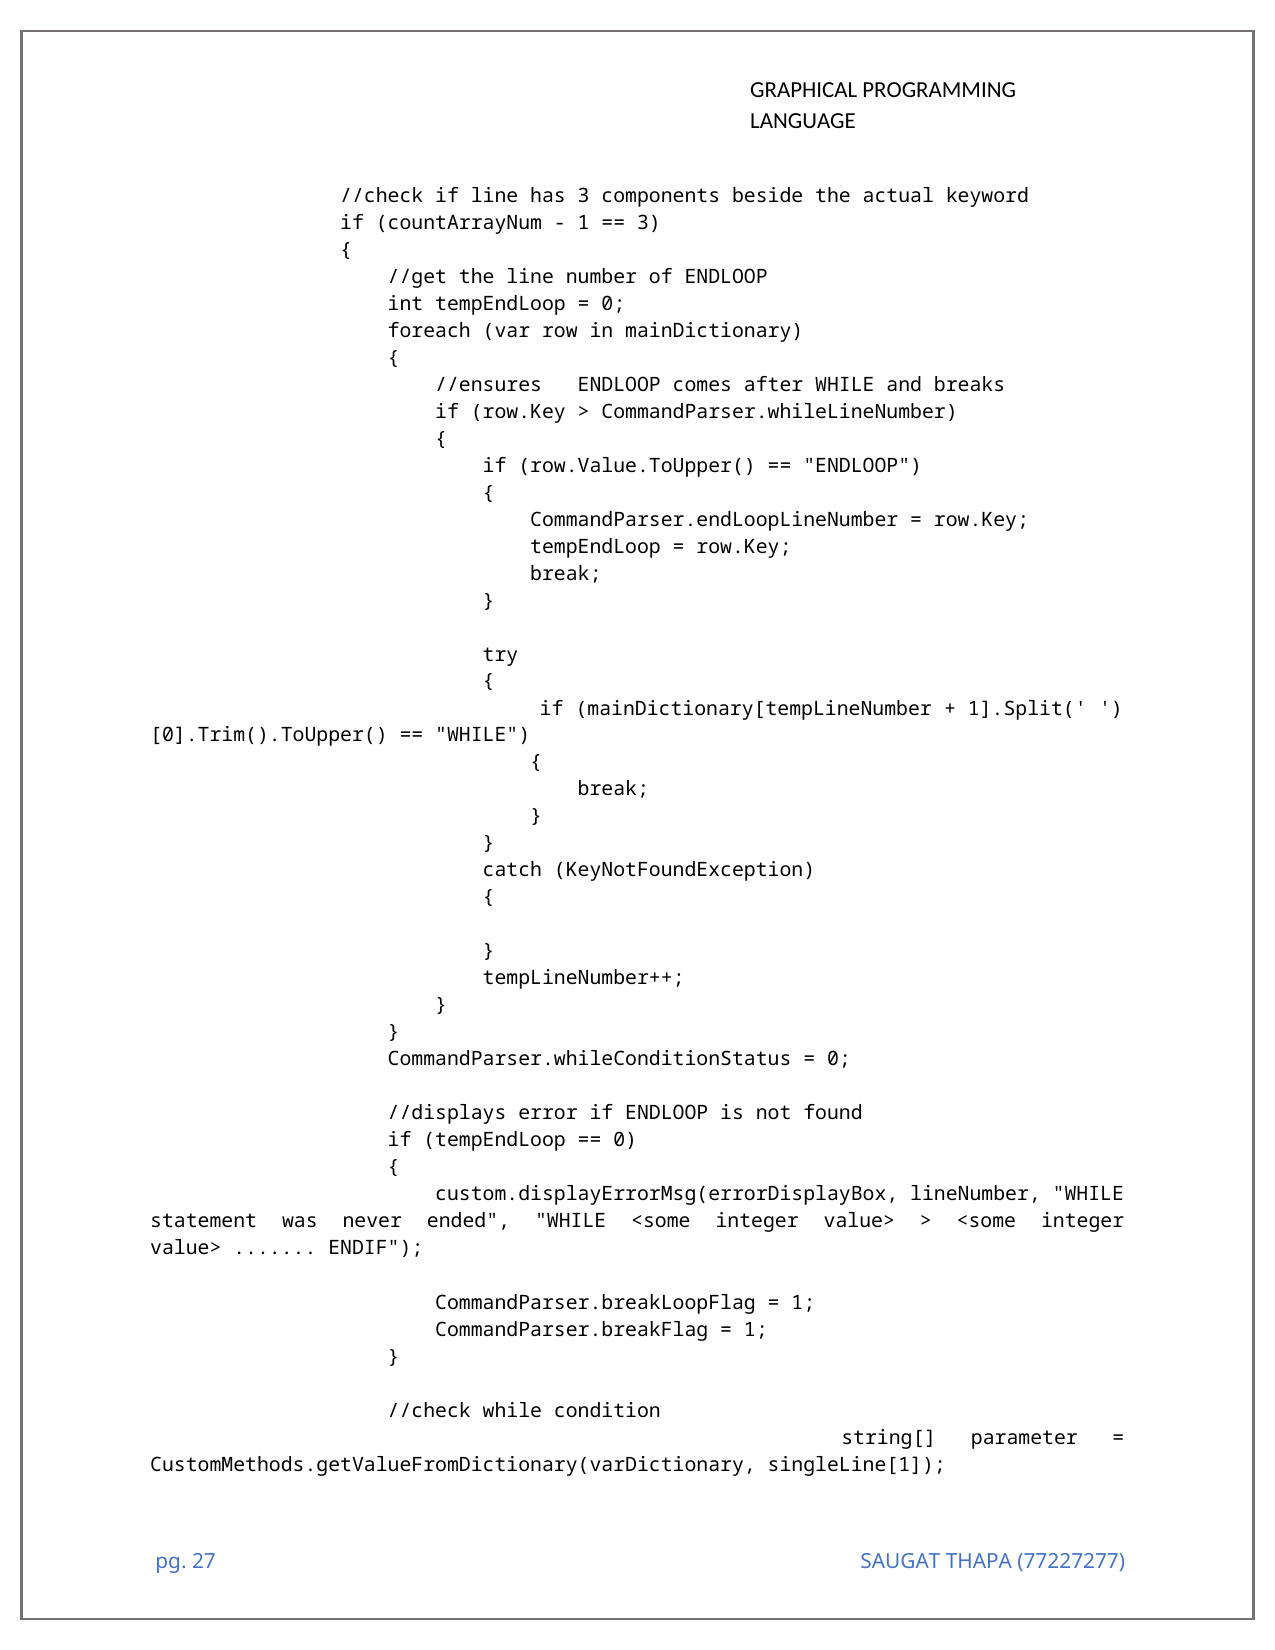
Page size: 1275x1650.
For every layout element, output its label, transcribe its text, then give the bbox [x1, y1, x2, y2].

text if (row.Key > CommandParser.whileLineNumber) [150, 397, 1125, 424]
text CommandParser.endLoopLineNumber = row.Key; [150, 505, 1125, 532]
text //check if line has 3 components beside the actual keyword [150, 181, 1125, 208]
text } [150, 937, 1125, 963]
text } [150, 586, 1125, 613]
text } [150, 1017, 1125, 1044]
text tempEndLoop = row.Key; [150, 532, 1125, 559]
text //ensures ENDLOOP comes after WHILE and breaks [150, 370, 1125, 397]
text { [150, 424, 1125, 451]
text break; [150, 775, 1125, 802]
text { [150, 235, 1125, 262]
text } [150, 991, 1125, 1017]
text break; [150, 559, 1125, 586]
text { [150, 343, 1125, 370]
text } [150, 802, 1125, 829]
text custom.displayErrorMsg(errorDisplayBox, lineNumber, "WHILE statement was never ended", "WHILE <some integer value> > <some integer value> ....... ENDIF"); [150, 1179, 1125, 1260]
text //get the line number of ENDLOOP [150, 262, 1125, 289]
text tempLineNumber++; [150, 963, 1125, 991]
text catch (KeyNotFoundException) [150, 856, 1125, 883]
text CommandParser.breakFlag = 1; [150, 1315, 1125, 1342]
text { [150, 748, 1125, 775]
text //check while condition [150, 1396, 1125, 1423]
text foreach (var row in mainDictionary) [150, 316, 1125, 343]
text CommandParser.whileConditionStatus = 0; [150, 1044, 1125, 1071]
text if (countArrayNum - 1 == 3) [150, 208, 1125, 235]
text } [150, 1342, 1125, 1369]
text if (row.Value.ToUpper() == "ENDLOOP") [150, 451, 1125, 478]
text CommandParser.breakLoopFlag = 1; [150, 1288, 1125, 1315]
text { [150, 1152, 1125, 1179]
text string[] parameter = CustomMethods.getValueFromDictionary(varDictionary, singleLine[1]); [150, 1423, 1125, 1477]
text if (tempEndLoop == 0) [150, 1125, 1125, 1152]
text try [150, 640, 1125, 667]
text int tempEndLoop = 0; [150, 289, 1125, 316]
text } [150, 829, 1125, 856]
text //displays error if ENDLOOP is not found [150, 1098, 1125, 1125]
text if (mainDictionary[tempLineNumber + 1].Split(' ')[0].Trim().ToUpper() == "WHILE") [150, 694, 1125, 748]
text { [150, 883, 1125, 909]
text { [150, 667, 1125, 694]
text { [150, 478, 1125, 505]
